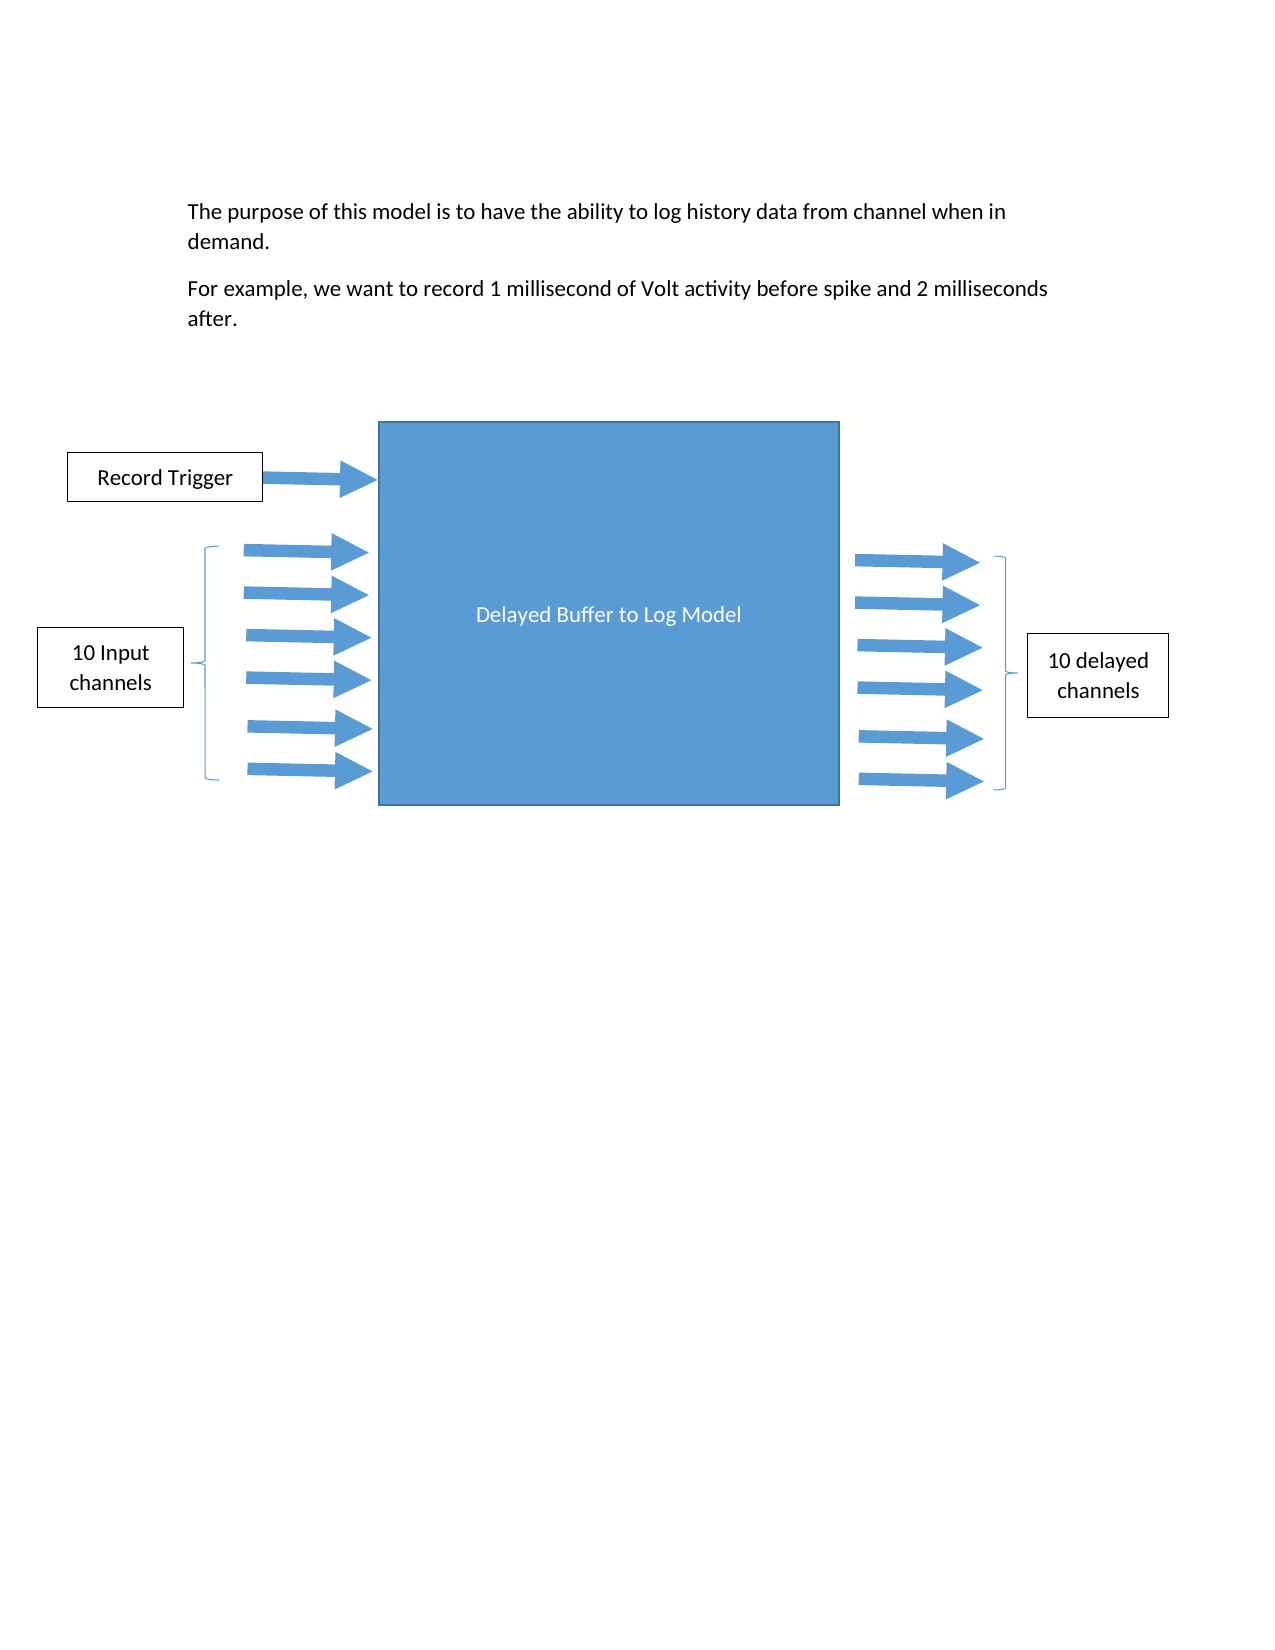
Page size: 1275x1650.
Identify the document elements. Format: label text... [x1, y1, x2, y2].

text The purpose of this model is to have the ability to log history data from channel when in demand. [187, 197, 1087, 255]
text For example, we want to record 1 millisecond of Volt activity before spike and 2 milliseconds after. [187, 274, 1087, 332]
